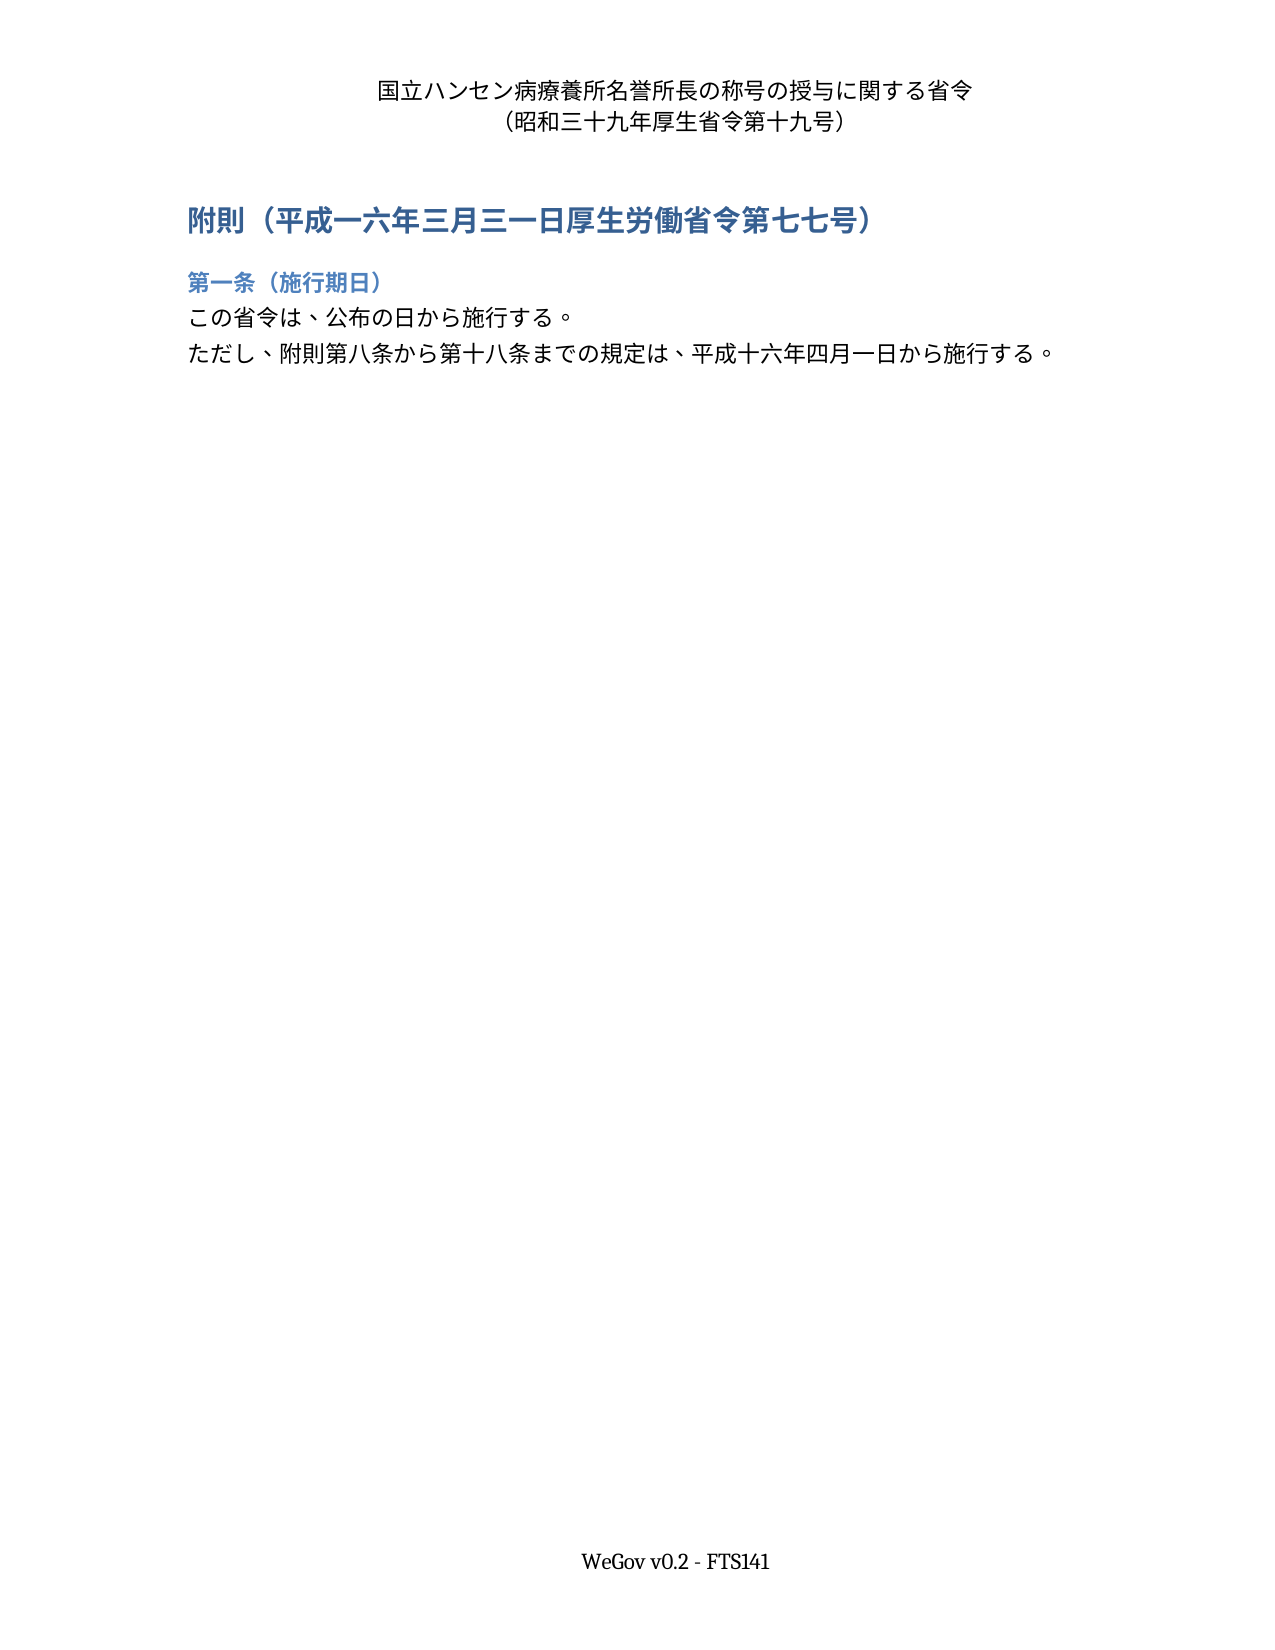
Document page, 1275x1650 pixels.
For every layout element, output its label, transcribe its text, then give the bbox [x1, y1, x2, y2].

subtitle 附則（平成一六年三月三一日厚生労働省令第七七号） [187, 200, 1087, 240]
subtitle 第一条（施行期日） [187, 266, 1087, 298]
text この省令は、公布の日から施行する。 ただし、附則第八条から第十八条までの規定は、平成十六年四月一日から施行する。 [187, 302, 1087, 369]
